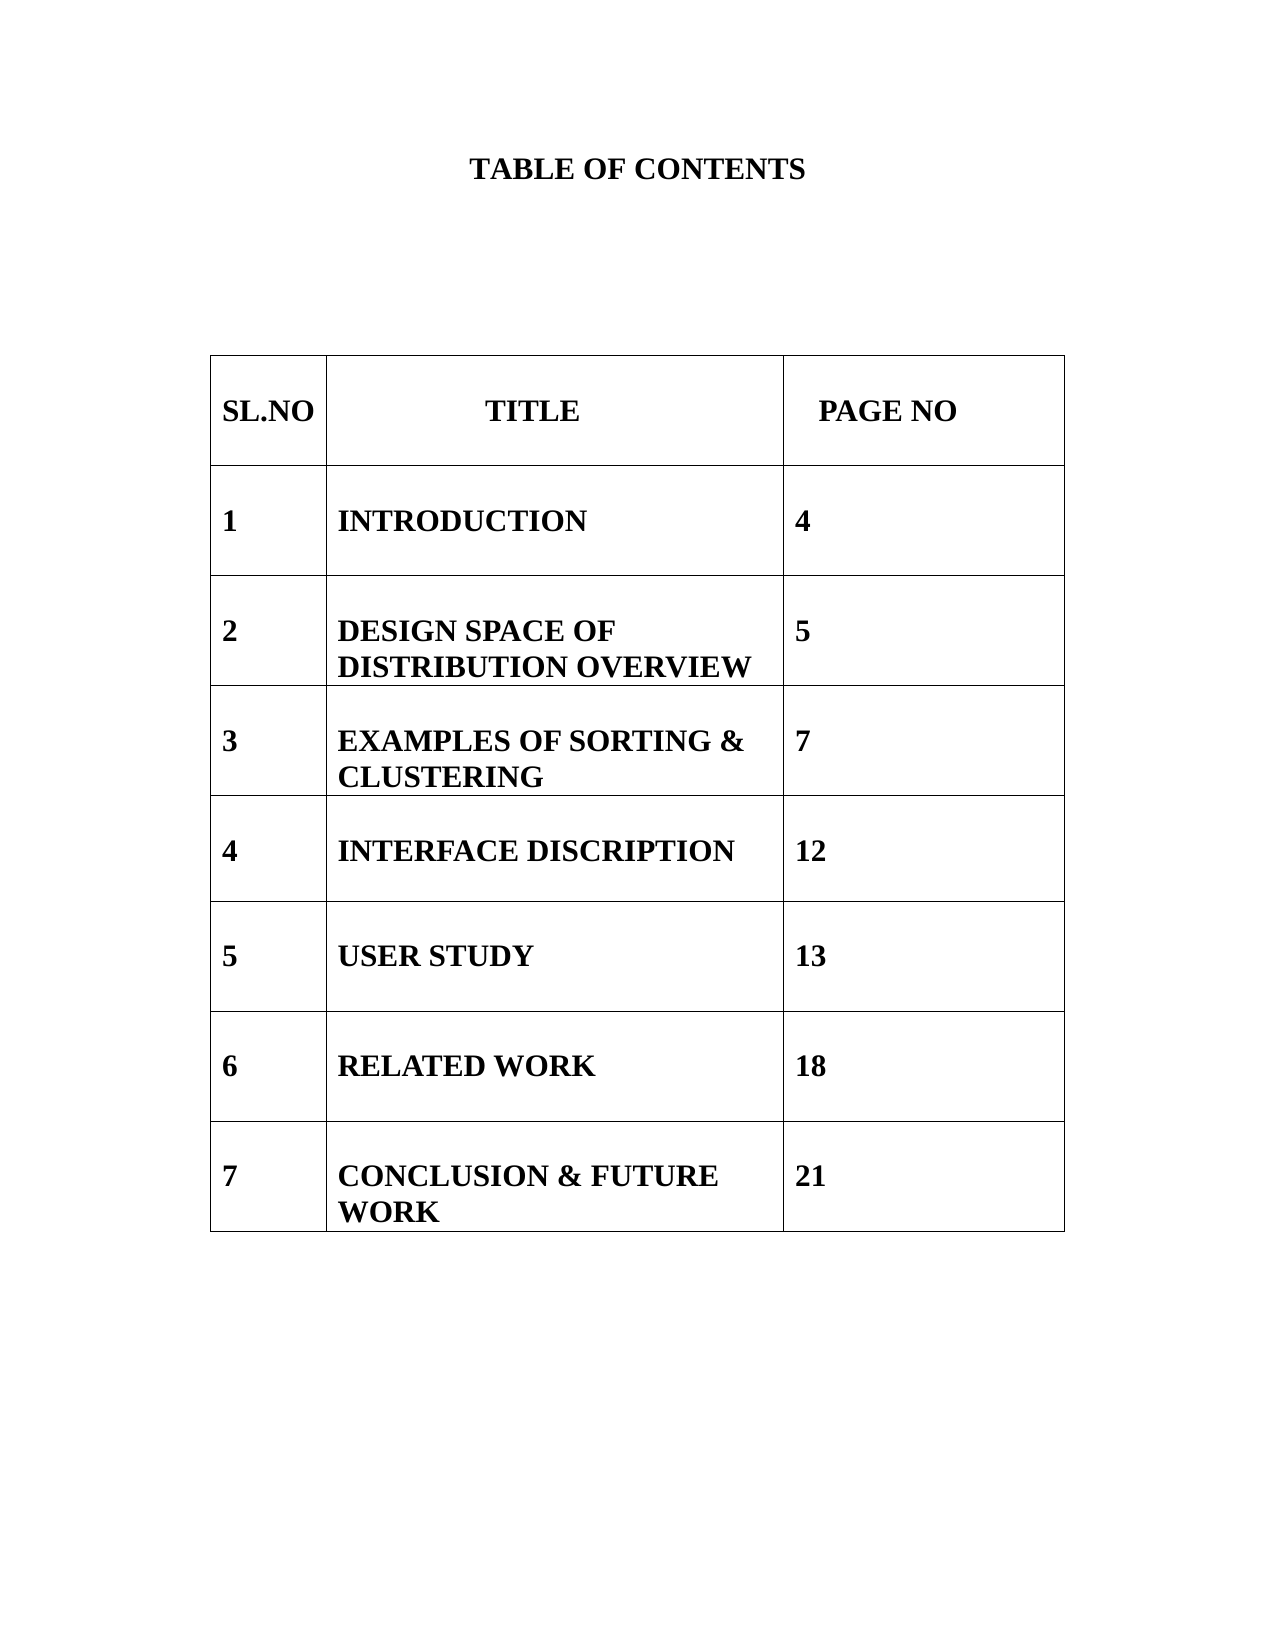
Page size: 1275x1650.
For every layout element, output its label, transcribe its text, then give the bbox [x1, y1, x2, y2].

table_cell 4 [784, 466, 1064, 575]
table_cell USER STUDY [327, 902, 783, 1011]
table_cell DESIGN SPACE OF DISTRIBUTION OVERVIEW [327, 576, 783, 685]
table_cell 6 [211, 1012, 326, 1121]
table_cell 7 [211, 1122, 326, 1231]
table_cell EXAMPLES OF SORTING & CLUSTERING [327, 686, 783, 795]
table_cell 21 [784, 1122, 1064, 1231]
table_cell 13 [784, 902, 1064, 1011]
text TABLE OF CONTENTS [150, 150, 1125, 186]
table_cell 2 [211, 576, 326, 685]
table_cell 3 [211, 686, 326, 795]
table_cell INTERFACE DISCRIPTION [327, 796, 783, 901]
table_cell RELATED WORK [327, 1012, 783, 1121]
table_header PAGE NO [784, 356, 1064, 465]
table_cell 7 [784, 686, 1064, 795]
table_cell INTRODUCTION [327, 466, 783, 575]
table_cell 5 [211, 902, 326, 1011]
table_cell CONCLUSION & FUTURE WORK [327, 1122, 783, 1231]
table_header SL.NO [211, 356, 326, 465]
table_cell 18 [784, 1012, 1064, 1121]
table_cell 1 [211, 466, 326, 575]
table_cell 4 [211, 796, 326, 901]
table_cell 12 [784, 796, 1064, 901]
table_cell 5 [784, 576, 1064, 685]
table_header TITLE [327, 356, 783, 465]
